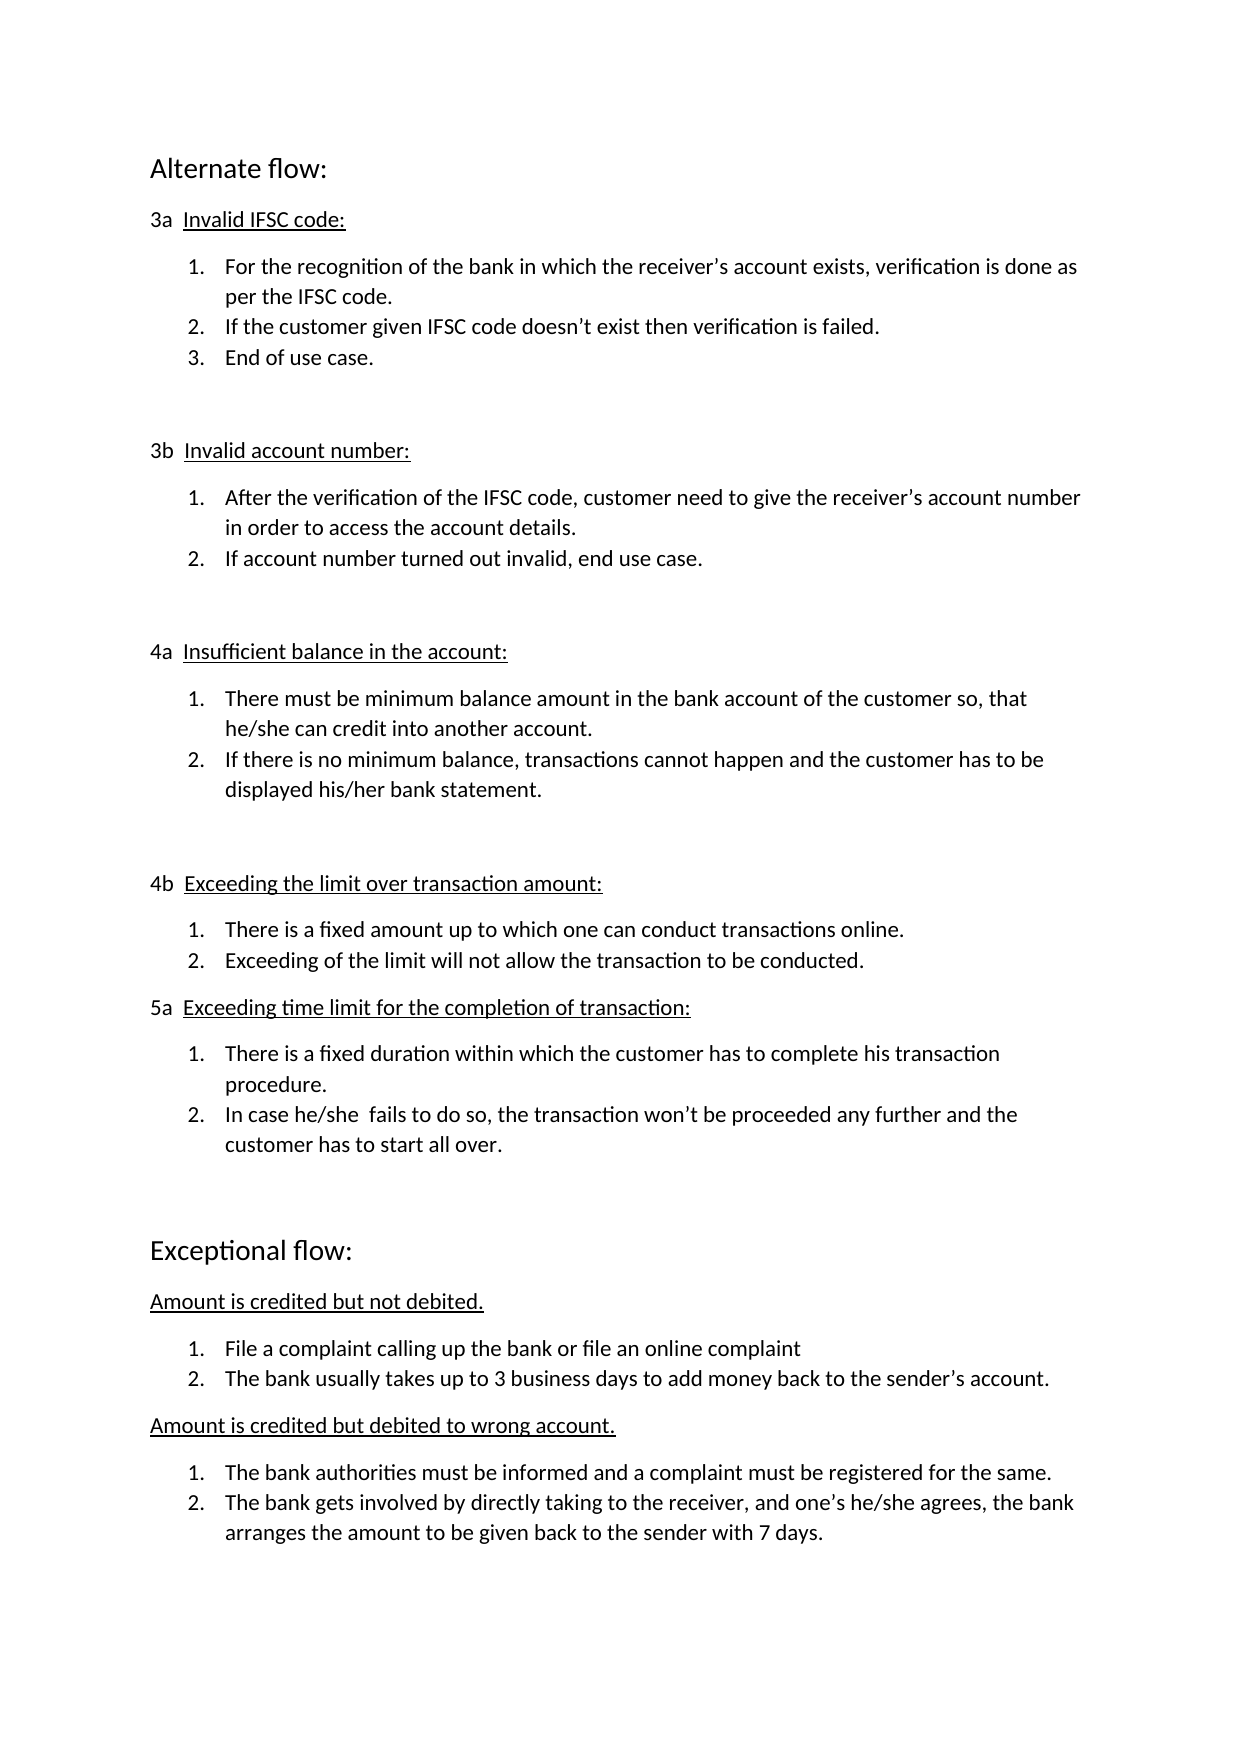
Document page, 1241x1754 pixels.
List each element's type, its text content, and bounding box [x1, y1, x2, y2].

list For the recognition of the bank in which the receiver’s account exists, verification is done as per the IFSC code. [187, 252, 1090, 310]
list If account number turned out invalid, end use case. [187, 544, 1090, 572]
list If the customer given IFSC code doesn’t exist then verification is failed. [187, 312, 1090, 340]
list The bank gets involved by directly taking to the receiver, and one’s he/she agrees, the bank arranges the amount to be given back to the sender with 7 days. [187, 1488, 1090, 1546]
list End of use case. [187, 343, 1090, 371]
list The bank usually takes up to 3 business days to add money back to the sender’s account. [187, 1364, 1090, 1392]
list After the verification of the IFSC code, customer need to give the receiver’s account number in order to access the account details. [187, 483, 1090, 541]
list If there is no minimum balance, transactions cannot happen and the customer has to be displayed his/her bank statement. [187, 745, 1090, 803]
text 5a Exceeding time limit for the completion of transaction: [150, 993, 1090, 1021]
text Alternate flow: [150, 150, 1090, 186]
text 3b Invalid account number: [150, 436, 1090, 464]
list There must be minimum balance amount in the bank account of the customer so, that he/she can credit into another account. [187, 684, 1090, 742]
list In case he/she fails to do so, the transaction won’t be proceeded any further and the customer has to start all over. [187, 1100, 1090, 1158]
list Exceeding of the limit will not allow the transaction to be conducted. [187, 946, 1090, 974]
list There is a fixed duration within which the customer has to complete his transaction procedure. [187, 1039, 1090, 1098]
text Amount is credited but not debited. [150, 1287, 1090, 1315]
list The bank authorities must be informed and a complaint must be registered for the same. [187, 1458, 1090, 1486]
text Exceptional flow: [150, 1232, 1090, 1268]
list File a complaint calling up the bank or file an online complaint [187, 1334, 1090, 1362]
text 4a Insufficient balance in the account: [150, 637, 1090, 665]
list There is a fixed amount up to which one can conduct transactions online. [187, 916, 1090, 943]
text 3a Invalid IFSC code: [150, 205, 1090, 233]
text Amount is credited but debited to wrong account. [150, 1411, 1090, 1439]
text 4b Exceeding the limit over transaction amount: [150, 869, 1090, 897]
